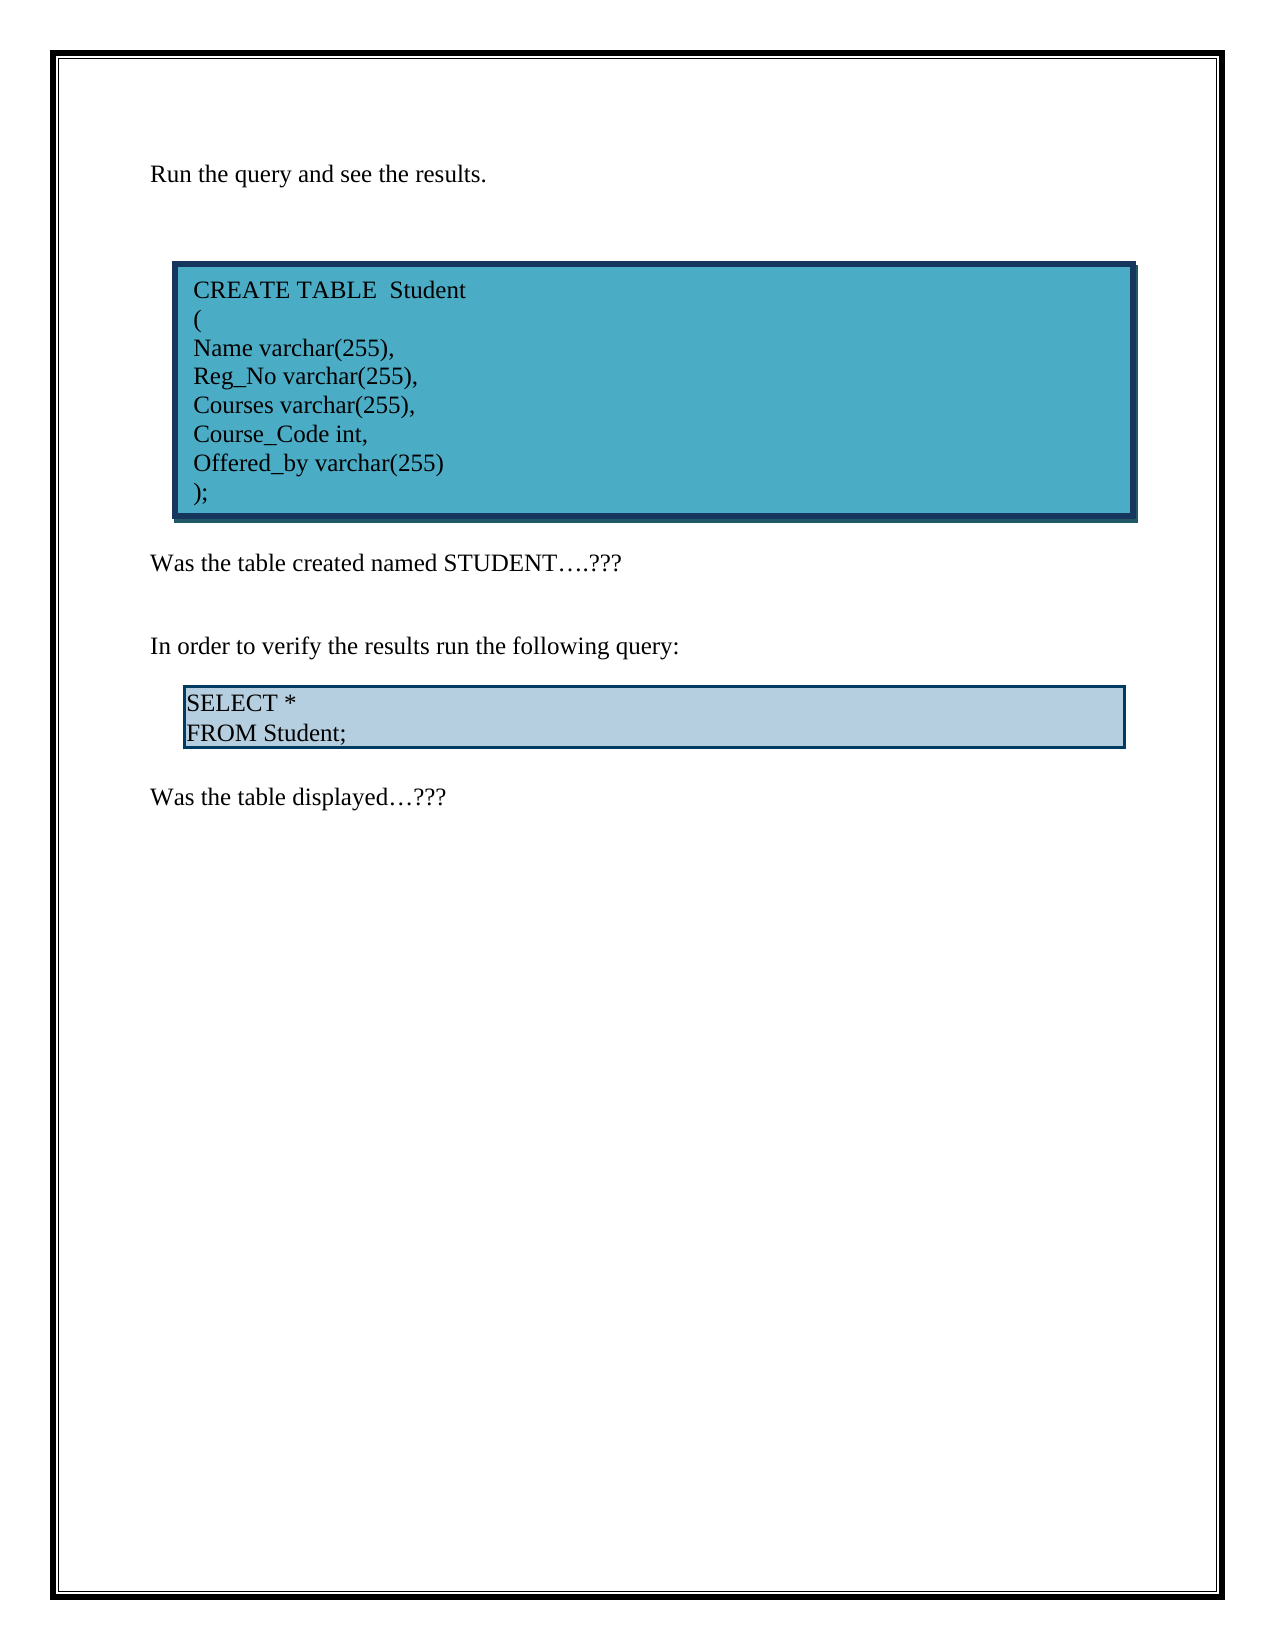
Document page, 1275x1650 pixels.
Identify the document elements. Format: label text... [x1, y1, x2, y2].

text In order to verify the results run the following query: [150, 631, 1121, 659]
text Was the table displayed…??? [150, 782, 1121, 811]
text Was the table created named STUDENT….??? [150, 271, 1121, 577]
text Run the query and see the results. [150, 159, 1121, 188]
text SELECT * [186, 688, 1123, 714]
text FROM Student; [186, 714, 1123, 746]
